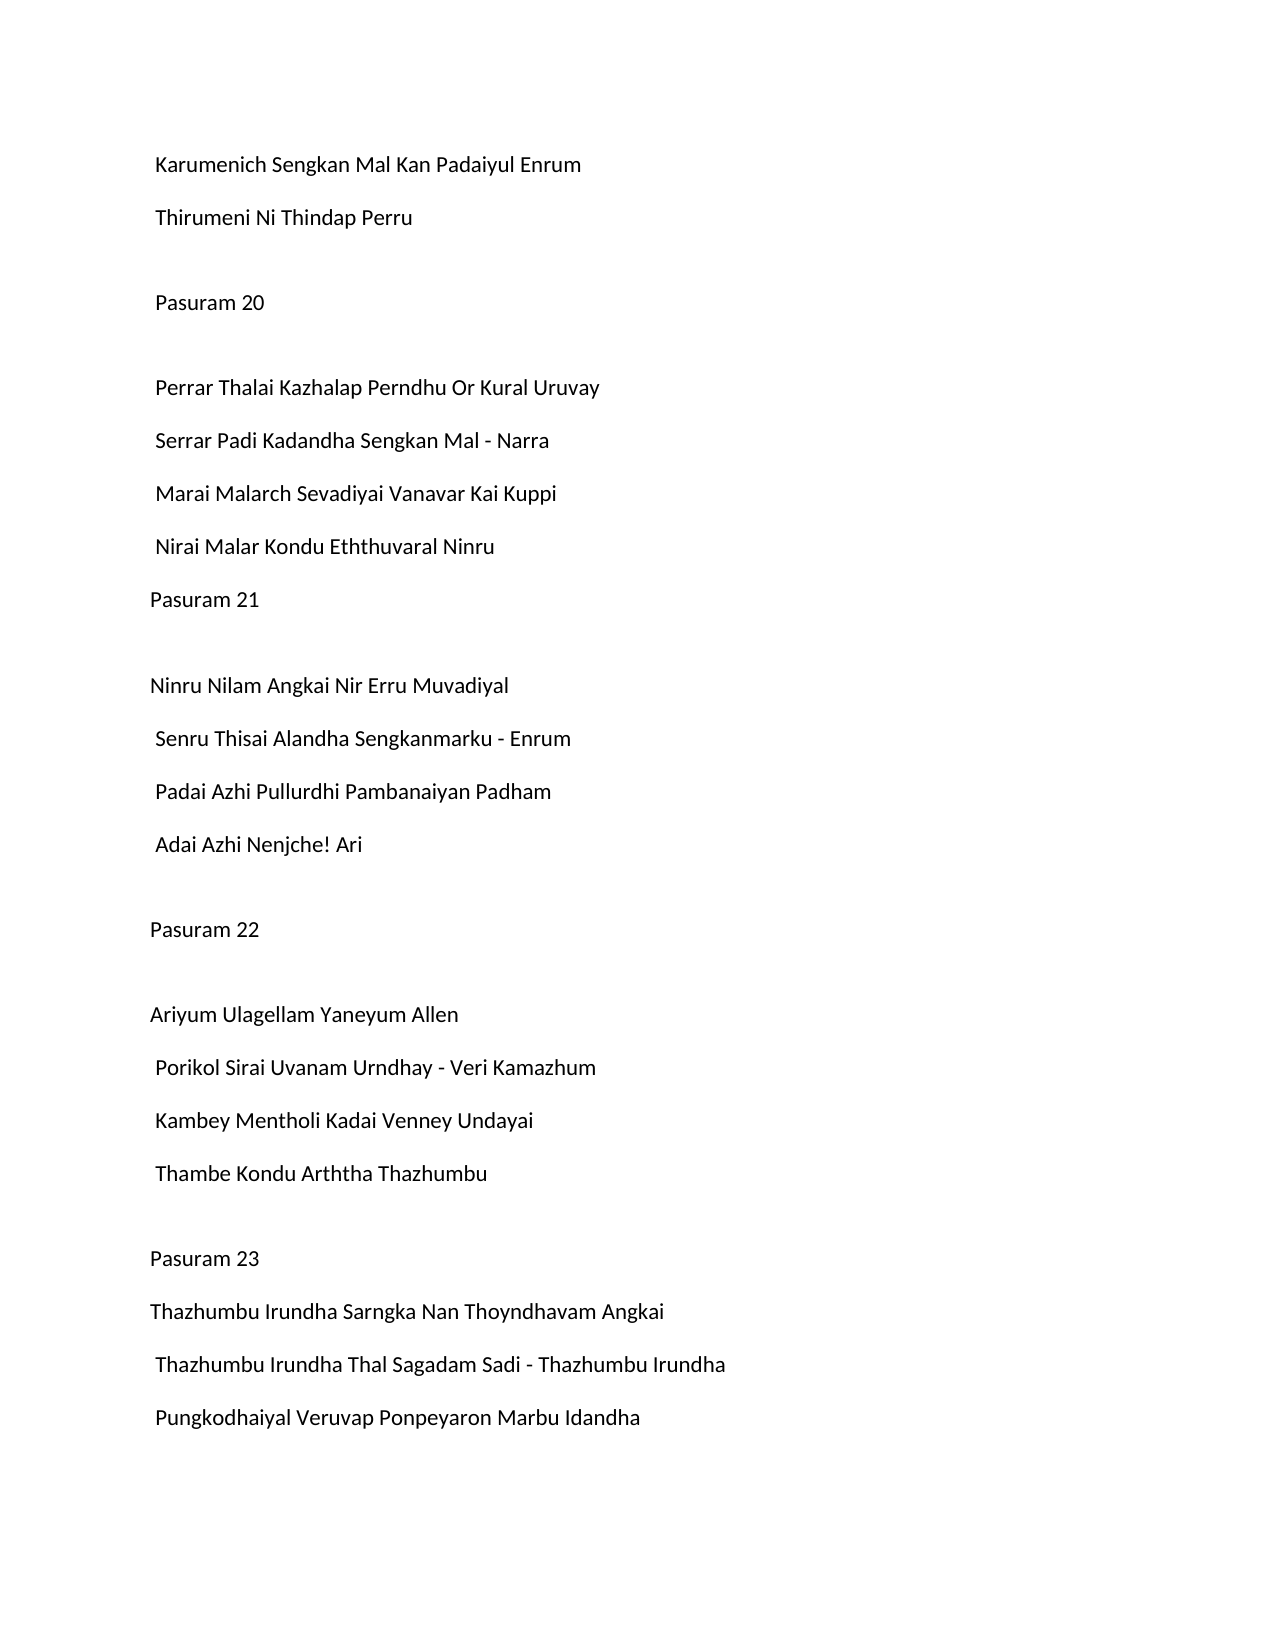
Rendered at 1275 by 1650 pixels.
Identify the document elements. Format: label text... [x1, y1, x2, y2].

text Thazhumbu Irundha Thal Sagadam Sadi - Thazhumbu Irundha [150, 1351, 1125, 1378]
text Thazhumbu Irundha Sarngka Nan Thoyndhavam Angkai [150, 1297, 1125, 1326]
text Padai Azhi Pullurdhi Pambanaiyan Padham [150, 777, 1125, 805]
text Karumenich Sengkan Mal Kan Padaiyul Enrum [150, 150, 1125, 178]
text Thambe Kondu Arththa Thazhumbu [150, 1159, 1125, 1219]
text Marai Malarch Sevadiyai Vanavar Kai Kuppi [150, 479, 1125, 507]
text Adai Azhi Nenjche! Ari [150, 830, 1125, 890]
text Pungkodhaiyal Veruvap Ponpeyaron Marbu Idandha [150, 1403, 1125, 1432]
text Pasuram 23 [150, 1244, 1125, 1272]
text Pasuram 22 [150, 915, 1125, 975]
text Porikol Sirai Uvanam Urndhay - Veri Kamazhum [150, 1053, 1125, 1081]
text Kambey Mentholi Kadai Venney Undayai [150, 1106, 1125, 1134]
text Serrar Padi Kadandha Sengkan Mal - Narra [150, 426, 1125, 454]
text Nirai Malar Kondu Eththuvaral Ninru [150, 532, 1125, 561]
text Ariyum Ulagellam Yaneyum Allen [150, 1000, 1125, 1028]
text Pasuram 20 [150, 288, 1125, 348]
text Thirumeni Ni Thindap Perru [150, 203, 1125, 263]
text Perrar Thalai Kazhalap Perndhu Or Kural Uruvay [150, 373, 1125, 401]
text Senru Thisai Alandha Sengkanmarku - Enrum [150, 724, 1125, 752]
text Pasuram 21 [150, 586, 1125, 646]
text Ninru Nilam Angkai Nir Erru Muvadiyal [150, 671, 1125, 699]
